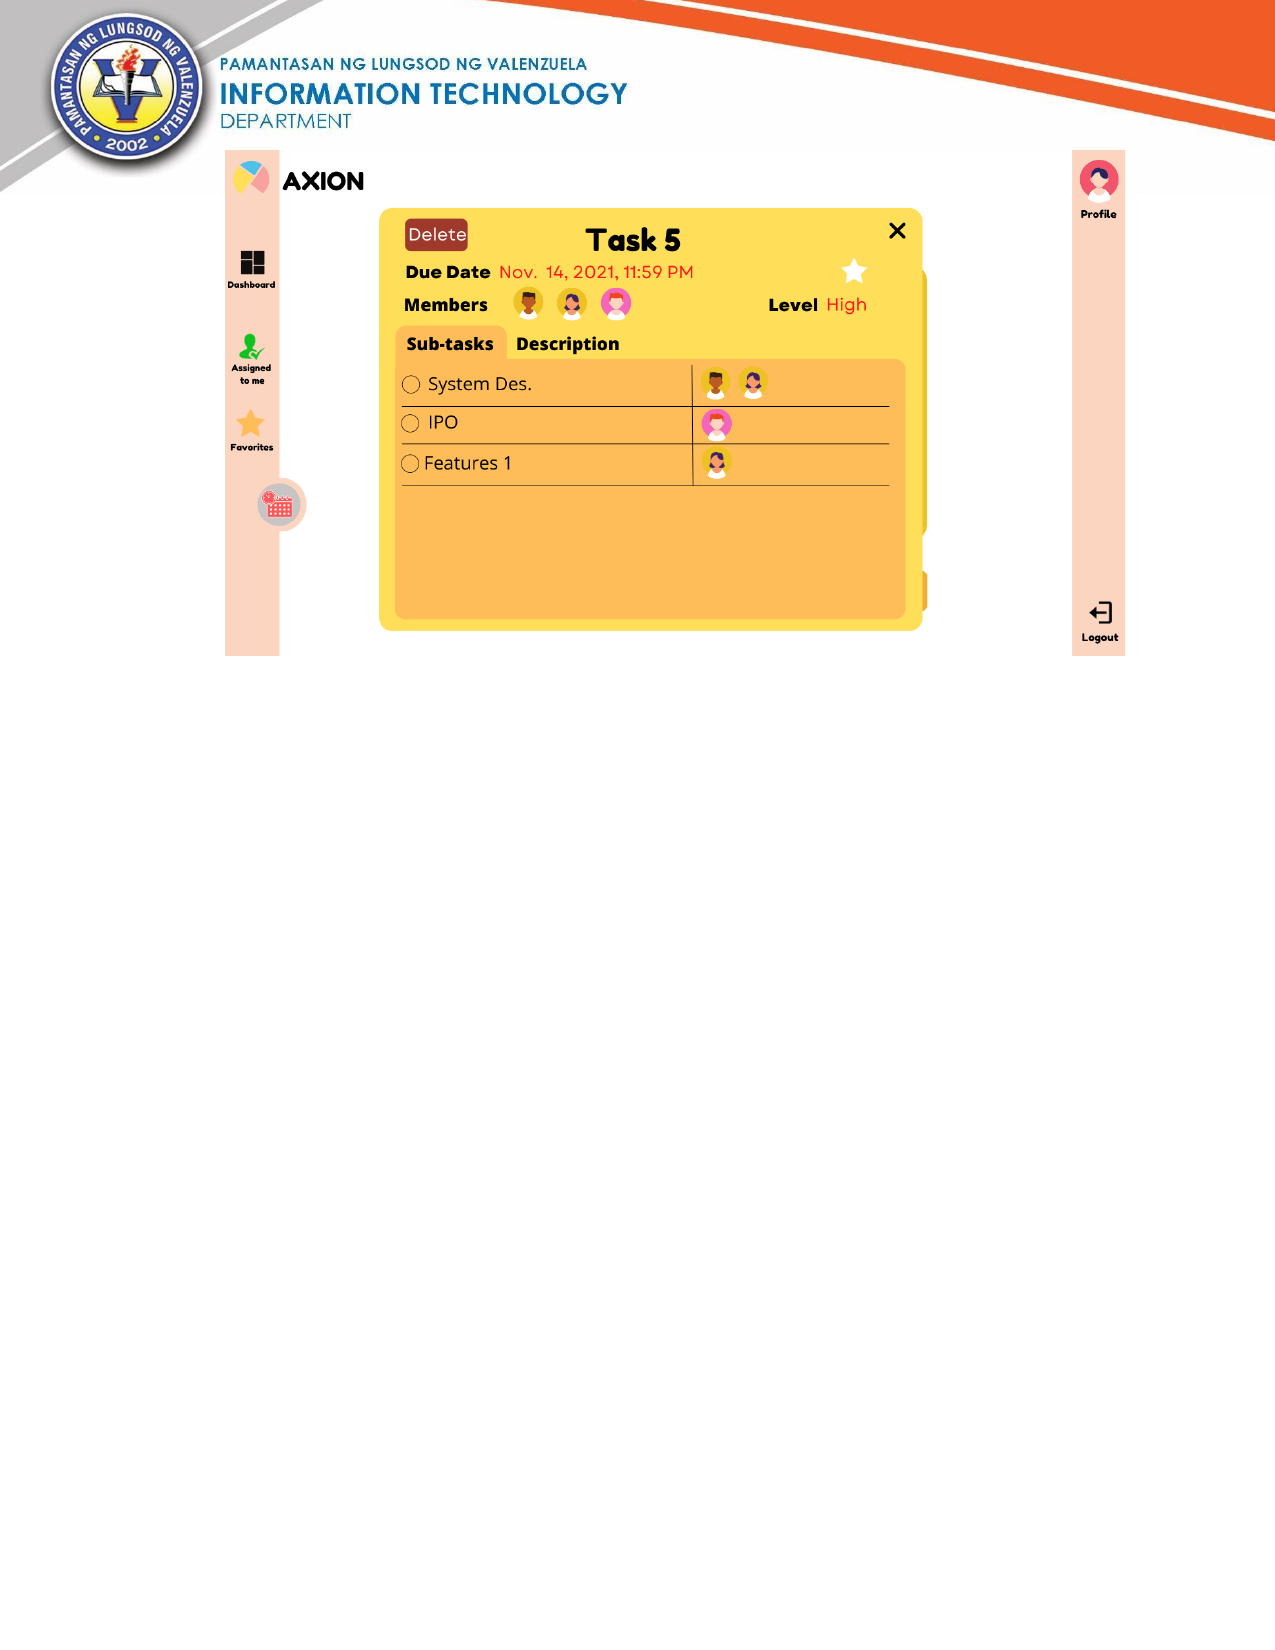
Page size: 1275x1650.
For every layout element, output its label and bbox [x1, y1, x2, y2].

picture [0, 0, 1275, 656]
